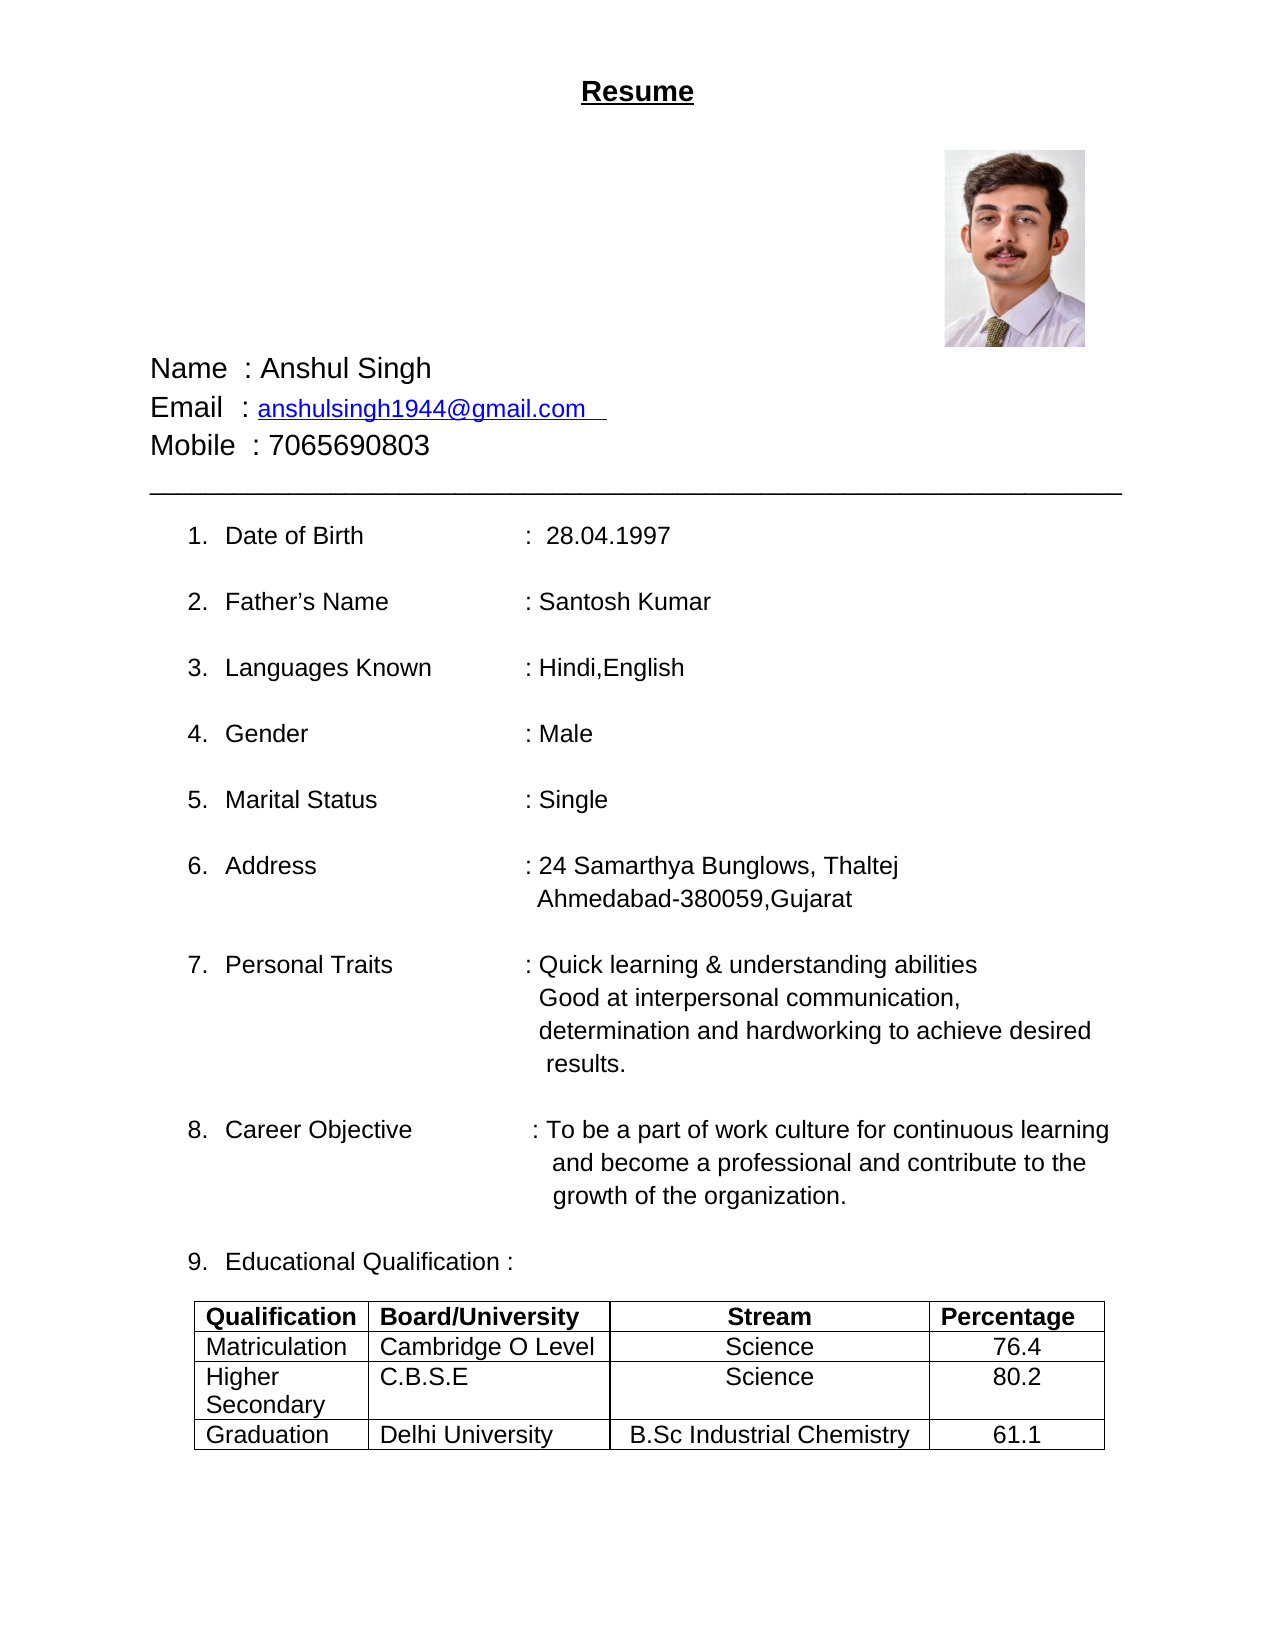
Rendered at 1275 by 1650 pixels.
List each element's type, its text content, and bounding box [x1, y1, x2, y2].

table_cell Graduation [195, 1420, 368, 1449]
table_cell Cambridge O Level [369, 1332, 609, 1361]
text Name : Anshul Singh [150, 351, 1125, 385]
table_header Board/University [369, 1302, 609, 1331]
list Good at interpersonal communication, [225, 983, 1125, 1012]
table_cell C.B.S.E [369, 1362, 609, 1419]
list Languages Known : Hindi,English [187, 653, 1125, 682]
text Email : anshulsingh1944@gmail.com [150, 390, 1125, 423]
list Father’s Name : Santosh Kumar [187, 587, 1125, 616]
list Personal Traits : Quick learning & understanding abilities [187, 950, 1125, 979]
list determination and hardworking to achieve desired [225, 1016, 1125, 1045]
list Marital Status : Single [187, 785, 1125, 814]
table_cell Science [611, 1332, 929, 1361]
list Address : 24 Samarthya Bunglows, Thaltej [187, 851, 1125, 880]
list Educational Qualification : [187, 1247, 1125, 1276]
list Career Objective : To be a part of work culture for continuous learning [187, 1115, 1125, 1144]
table_cell Higher Secondary [195, 1362, 368, 1419]
list Gender : Male [187, 719, 1125, 748]
table_header Stream [611, 1302, 929, 1331]
table_cell B.Sc Industrial Chemistry [611, 1420, 929, 1449]
table_cell Matriculation [195, 1332, 368, 1361]
table_cell 80.2 [930, 1362, 1104, 1419]
table_cell 76.4 [930, 1332, 1104, 1361]
list and become a professional and contribute to the [469, 1148, 1125, 1177]
table_header Qualification [195, 1302, 368, 1331]
table_cell Science [611, 1362, 929, 1419]
picture [944, 150, 1085, 347]
table_header Percentage [930, 1302, 1104, 1331]
text ______________________________________________________________________ [150, 467, 1125, 496]
list Ahmedabad-380059,Gujarat [225, 884, 1125, 913]
list growth of the organization. [469, 1181, 1125, 1210]
list results. [225, 1049, 1125, 1078]
list Date of Birth : 28.04.1997 [187, 521, 1125, 549]
text Mobile : 7065690803 [150, 428, 1125, 462]
table_cell 61.1 [930, 1420, 1104, 1449]
table_cell Delhi University [369, 1420, 609, 1449]
